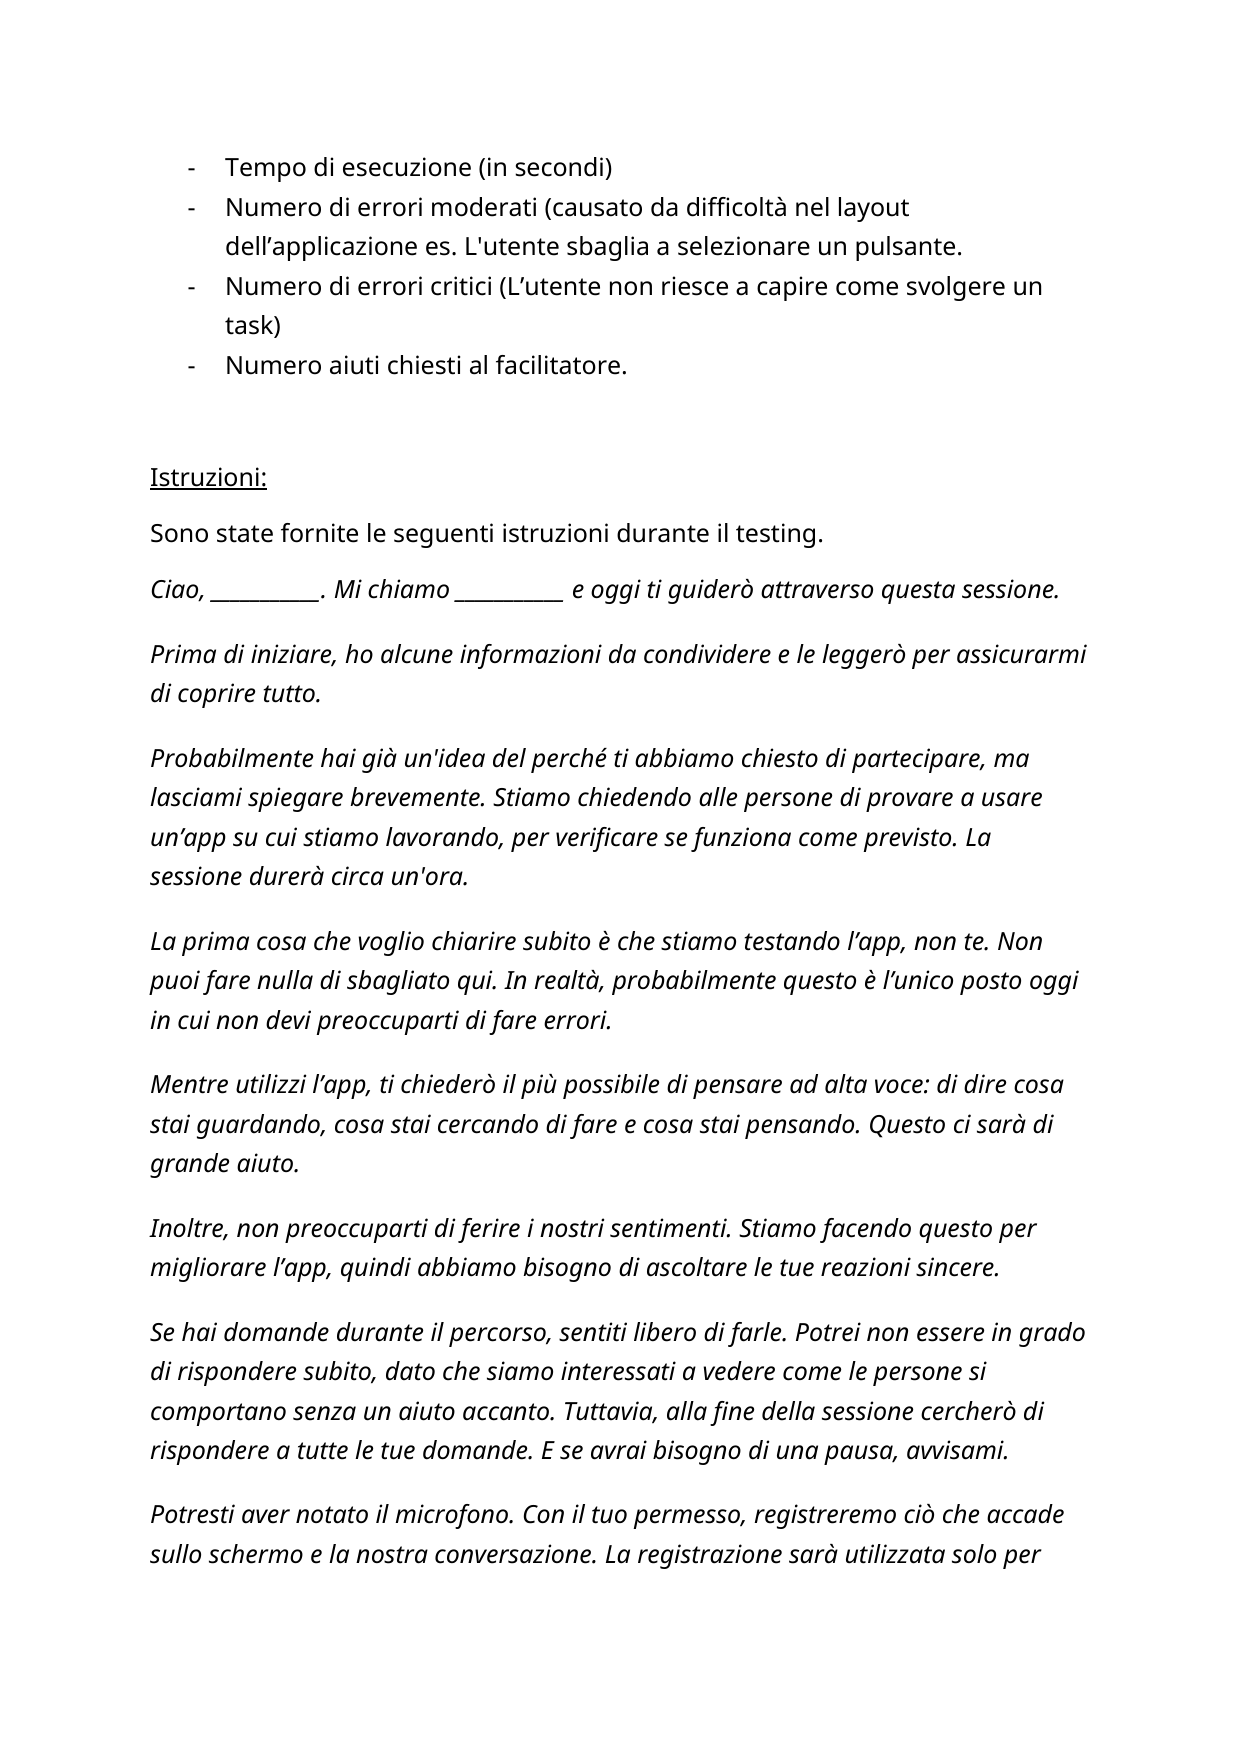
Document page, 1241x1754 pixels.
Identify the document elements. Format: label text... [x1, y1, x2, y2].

list Numero di errori critici (L’utente non riesce a capire come svolgere un task) [187, 268, 1090, 342]
list Tempo di esecuzione (in secondi) [187, 150, 1090, 184]
text Inoltre, non preoccuparti di ferire i nostri sentimenti. Stiamo facendo questo per migliorare l’app, quindi abbiamo bisogno di ascoltare le tue reazioni sincere. [150, 1210, 1090, 1284]
list Numero aiuti chiesti al facilitatore. [187, 347, 1090, 381]
list Numero di errori moderati (causato da difficoltà nel layout dell’applicazione es. L'utente sbaglia a selezionare un pulsante. [187, 189, 1090, 263]
text Sono state fornite le seguenti istruzioni durante il testing. [150, 516, 1090, 550]
text Se hai domande durante il percorso, sentiti libero di farle. Potrei non essere in grado di rispondere subito, dato che siamo interessati a vedere come le persone si comportano senza un aiuto accanto. Tuttavia, alla fine della sessione cercherò di rispondere a tutte le tue domande. E se avrai bisogno di una pausa, avvisami. [150, 1314, 1090, 1467]
text Mentre utilizzi l’app, ti chiederò il più possibile di pensare ad alta voce: di dire cosa stai guardando, cosa stai cercando di fare e cosa stai pensando. Questo ci sarà di grande aiuto. [150, 1067, 1090, 1180]
text La prima cosa che voglio chiarire subito è che stiamo testando l’app, non te. Non puoi fare nulla di sbagliato qui. In realtà, probabilmente questo è l’unico posto oggi in cui non devi preoccuparti di fare errori. [150, 923, 1090, 1036]
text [150, 1497, 1090, 1571]
text Prima di iniziare, ho alcune informazioni da condividere e le leggerò per assicurarmi di coprire tutto. [150, 636, 1090, 710]
text Probabilmente hai già un'idea del perché ti abbiamo chiesto di partecipare, ma lasciami spiegare brevemente. Stiamo chiedendo alle persone di provare a usare un’app su cui stiamo lavorando, per verificare se funziona come previsto. La sessione durerà circa un'ora. [150, 740, 1090, 893]
text Istruzioni: [150, 460, 1090, 494]
text Ciao, ___________. Mi chiamo ___________ e oggi ti guiderò attraverso questa sessione. [150, 572, 1090, 606]
